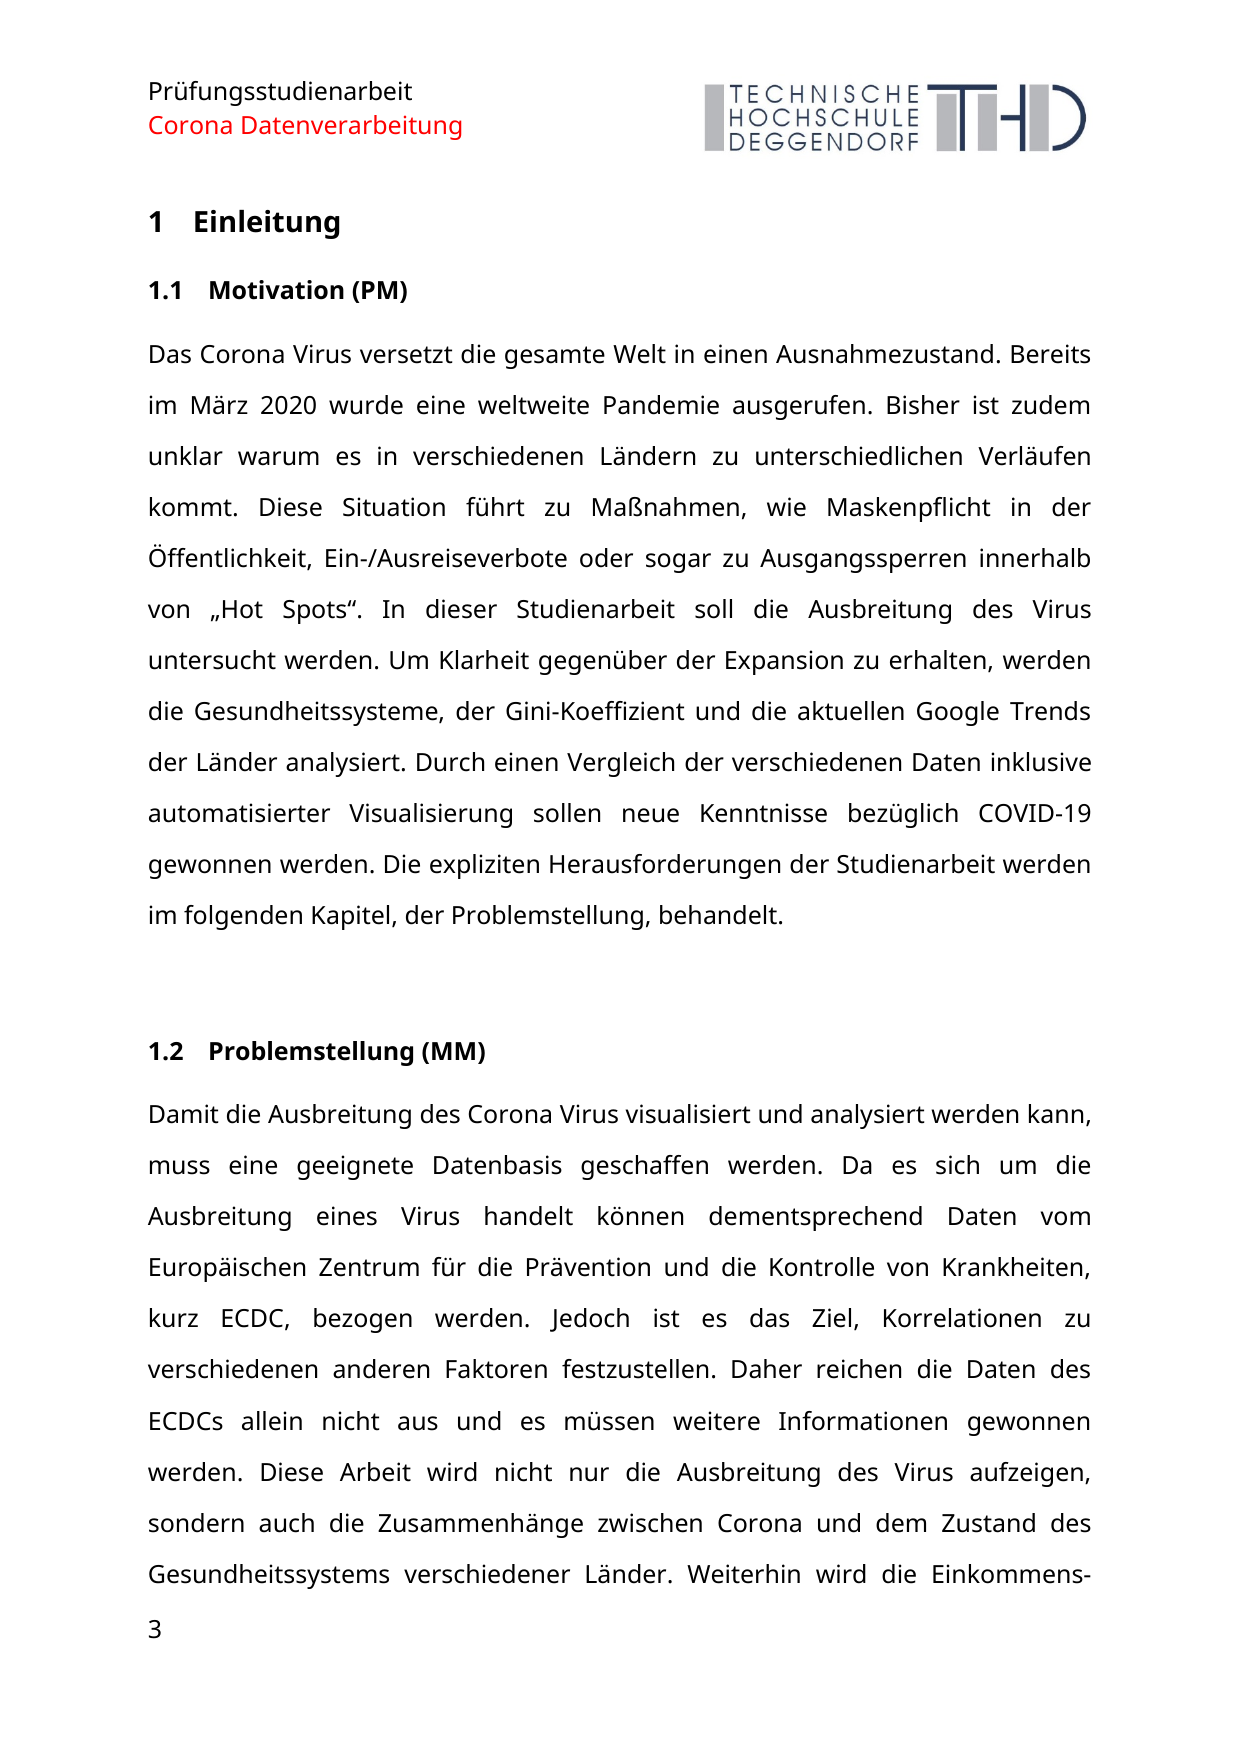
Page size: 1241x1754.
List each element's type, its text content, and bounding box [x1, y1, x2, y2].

picture [699, 74, 1093, 159]
subtitle Einleitung [148, 201, 1093, 241]
text Das Corona Virus versetzt die gesamte Welt in einen Ausnahmezustand. Bereits im März 2020 wurde eine weltweite Pandemie ausgerufen. Bisher ist zudem unklar warum es in verschiedenen Ländern zu unterschiedlichen Verläufen kommt. Diese Situation führt zu Maßnahmen, wie Maskenpflicht in der Öffentlichkeit, Ein-/Ausreiseverbote oder sogar zu Ausgangssperren innerhalb von „Hot Spots“. In dieser Studienarbeit soll die Ausbreitung des Virus untersucht werden. Um Klarheit gegenüber der Expansion zu erhalten, werden die Gesundheitssysteme, der Gini-Koeffizient und die aktuellen Google Trends der Länder analysiert. Durch einen Vergleich der verschiedenen Daten inklusive automatisierter Visualisierung sollen neue Kenntnisse bezüglich COVID-19 gewonnen werden. Die expliziten Herausforderungen der Studienarbeit werden im folgenden Kapitel, der Problemstellung, behandelt. [148, 336, 1093, 932]
subtitle Motivation (PM) [148, 273, 1093, 307]
subtitle Problemstellung (MM) [148, 1033, 1093, 1067]
